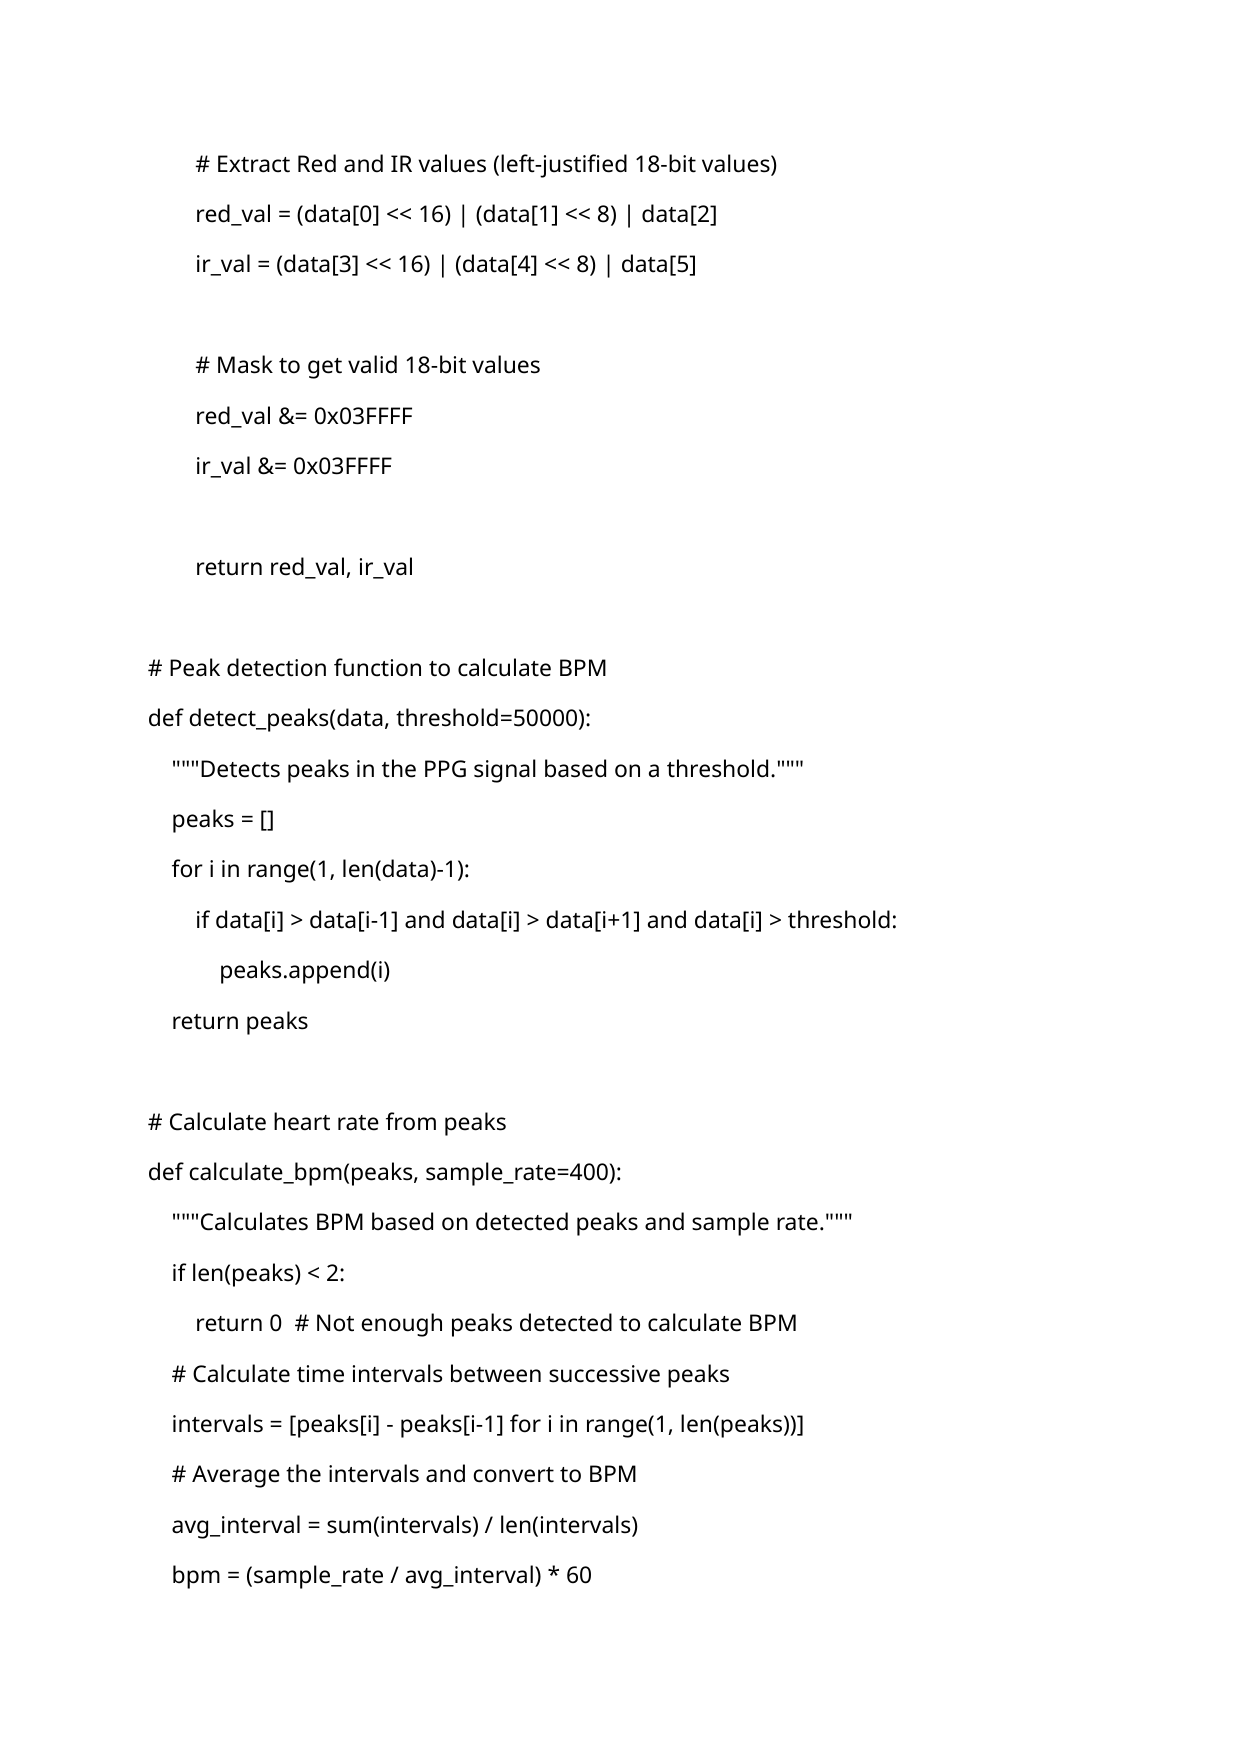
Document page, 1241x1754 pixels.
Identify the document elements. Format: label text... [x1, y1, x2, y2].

text red_val &= 0x03FFFF [148, 400, 1093, 431]
text def detect_peaks(data, threshold=50000): [148, 702, 1093, 733]
text return red_val, ir_val [148, 551, 1093, 582]
text peaks = [] [148, 803, 1093, 834]
text # Peak detection function to calculate BPM [148, 652, 1093, 683]
text # Calculate time intervals between successive peaks [148, 1358, 1093, 1389]
text """Detects peaks in the PPG signal based on a threshold.""" [148, 753, 1093, 784]
text intervals = [peaks[i] - peaks[i-1] for i in range(1, len(peaks))] [148, 1408, 1093, 1439]
text for i in range(1, len(data)-1): [148, 853, 1093, 885]
text red_val = (data[0] << 16) | (data[1] << 8) | data[2] [148, 198, 1093, 229]
text # Calculate heart rate from peaks [148, 1106, 1093, 1137]
text # Extract Red and IR values (left-justified 18-bit values) [148, 148, 1093, 179]
text if len(peaks) < 2: [148, 1257, 1093, 1288]
text avg_interval = sum(intervals) / len(intervals) [148, 1509, 1093, 1540]
text """Calculates BPM based on detected peaks and sample rate.""" [148, 1206, 1093, 1238]
text bpm = (sample_rate / avg_interval) * 60 [148, 1559, 1093, 1591]
text if data[i] > data[i-1] and data[i] > data[i+1] and data[i] > threshold: [148, 904, 1093, 935]
text # Mask to get valid 18-bit values [148, 349, 1093, 381]
text ir_val &= 0x03FFFF [148, 450, 1093, 481]
text ir_val = (data[3] << 16) | (data[4] << 8) | data[5] [148, 248, 1093, 280]
text # Average the intervals and convert to BPM [148, 1458, 1093, 1490]
text return 0 # Not enough peaks detected to calculate BPM [148, 1307, 1093, 1338]
text def calculate_bpm(peaks, sample_rate=400): [148, 1156, 1093, 1187]
text peaks.append(i) [148, 954, 1093, 986]
text return peaks [148, 1005, 1093, 1036]
